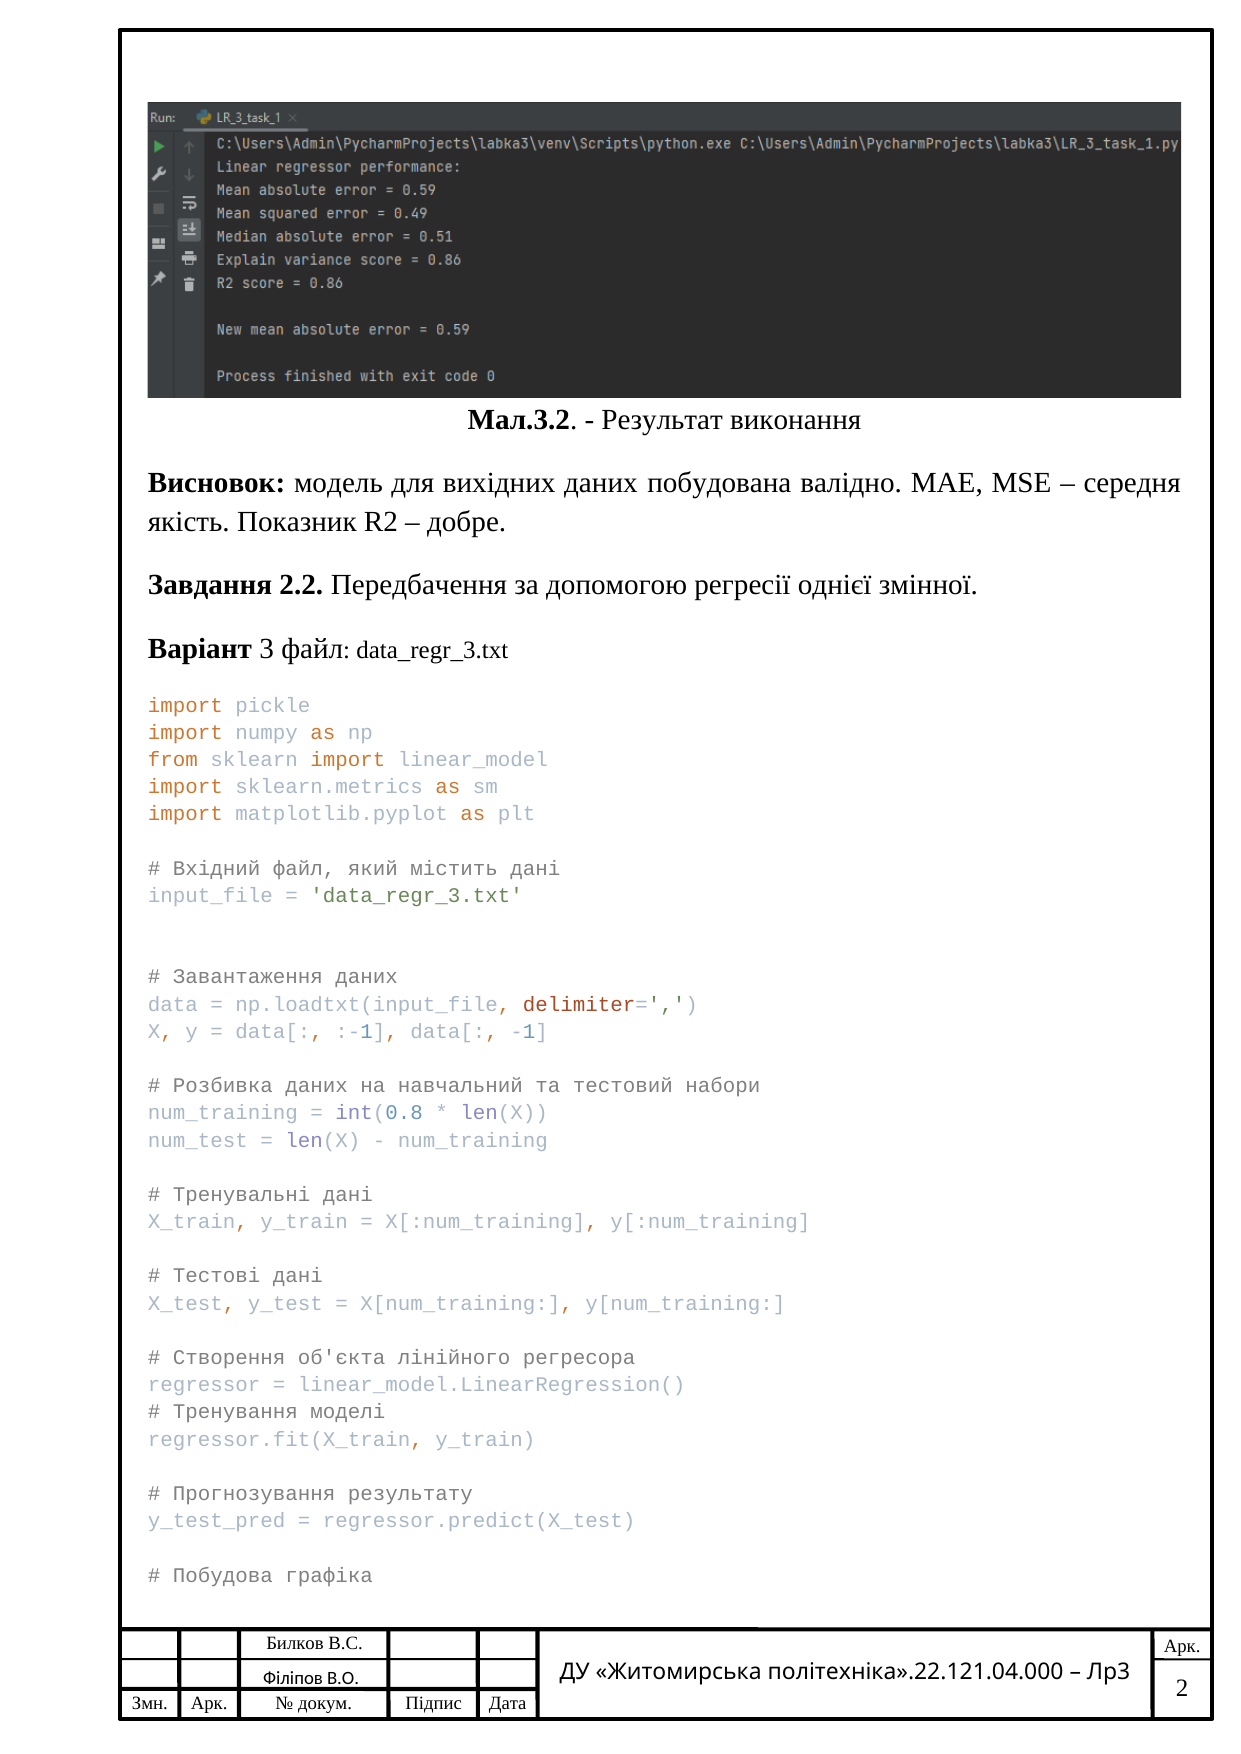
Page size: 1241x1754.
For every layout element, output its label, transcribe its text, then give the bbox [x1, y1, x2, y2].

picture [147, 102, 1182, 398]
text Завдання 2.2. Передбачення за допомогою регресії однієї змінної. [148, 567, 1181, 601]
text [148, 694, 1181, 1588]
text Мал.3.2. - Результат виконання [148, 402, 1181, 435]
text Варіант 3 файл: data_regr_3.txt [148, 631, 1181, 664]
text Висновок: модель для вихідних даних побудована валідно. MAE, MSE – середня якість. Показник R2 – добре. [148, 465, 1181, 537]
